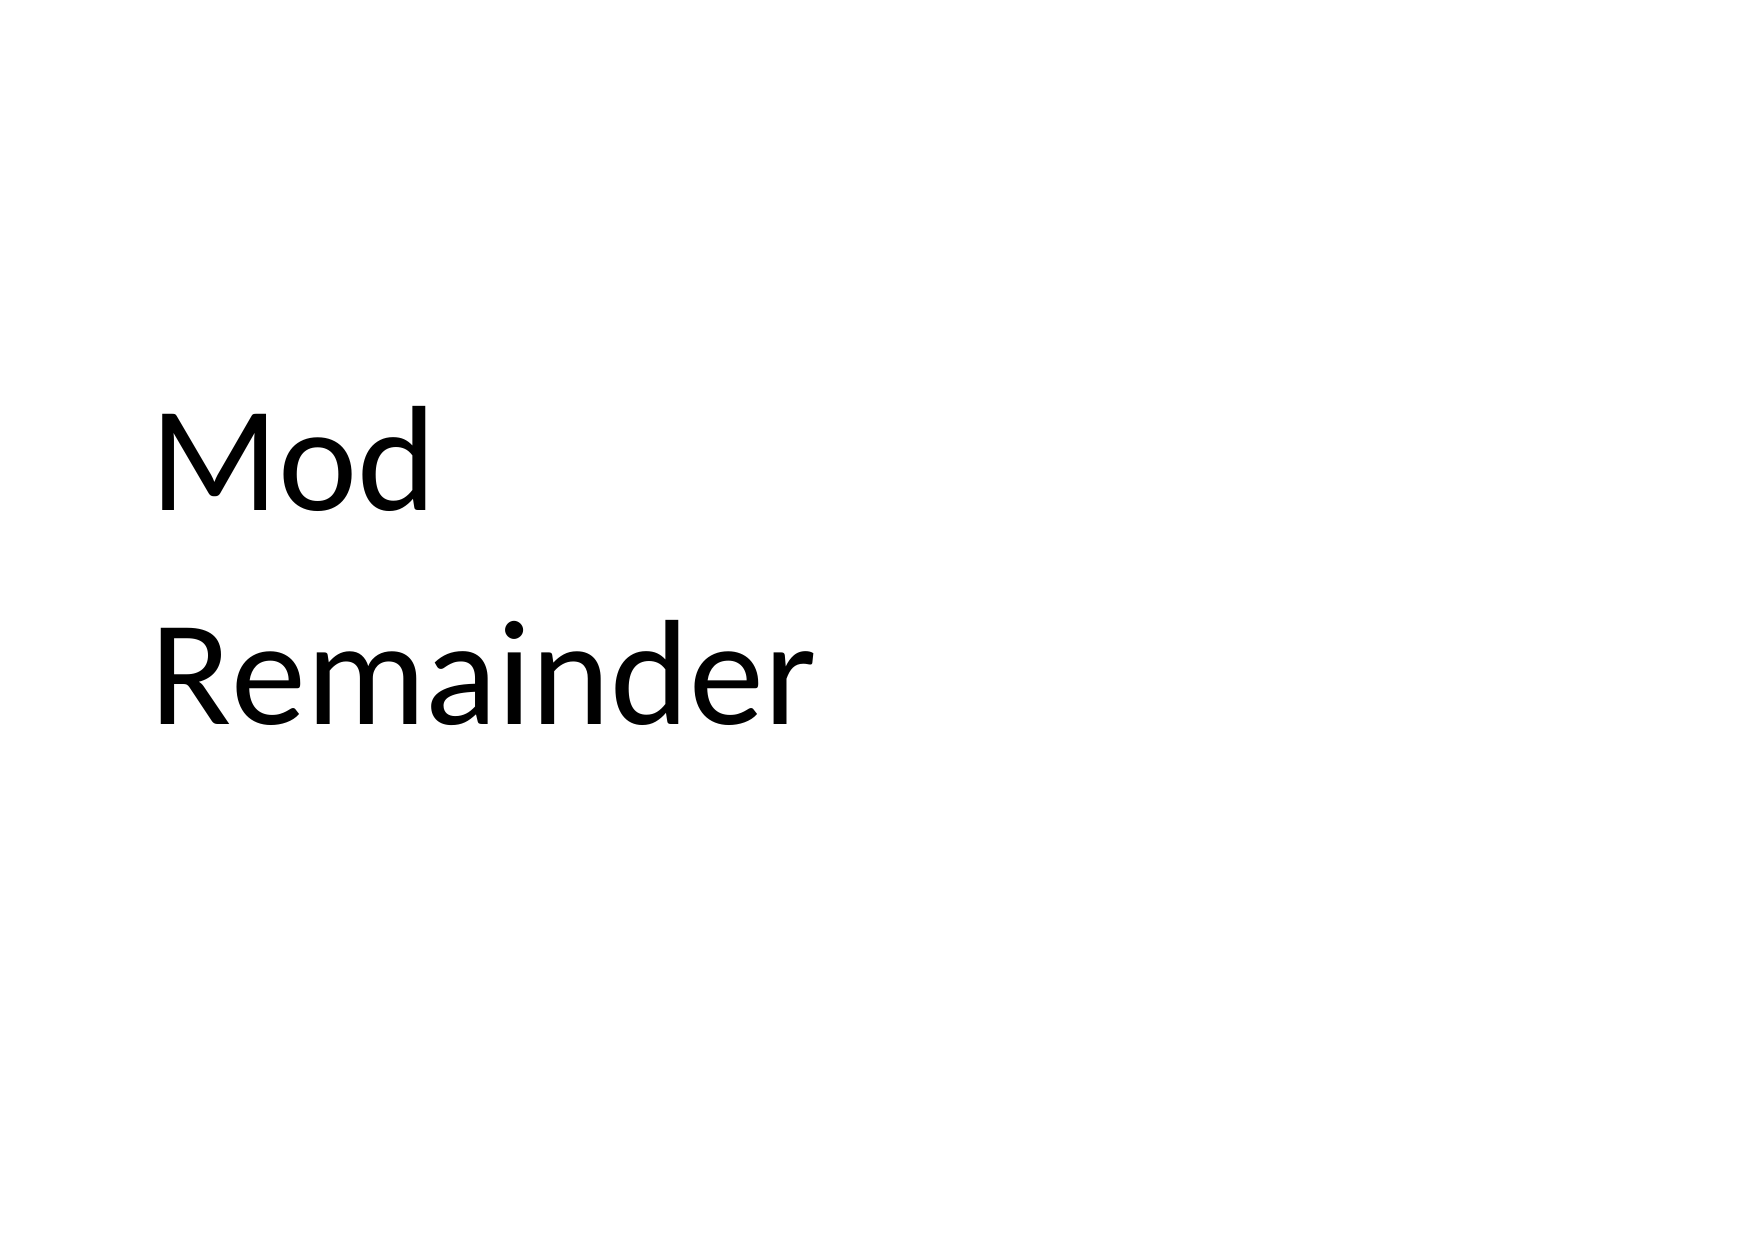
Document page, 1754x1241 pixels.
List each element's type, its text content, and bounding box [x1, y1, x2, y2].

text Mod [150, 364, 1604, 547]
text Remainder [150, 579, 1604, 762]
